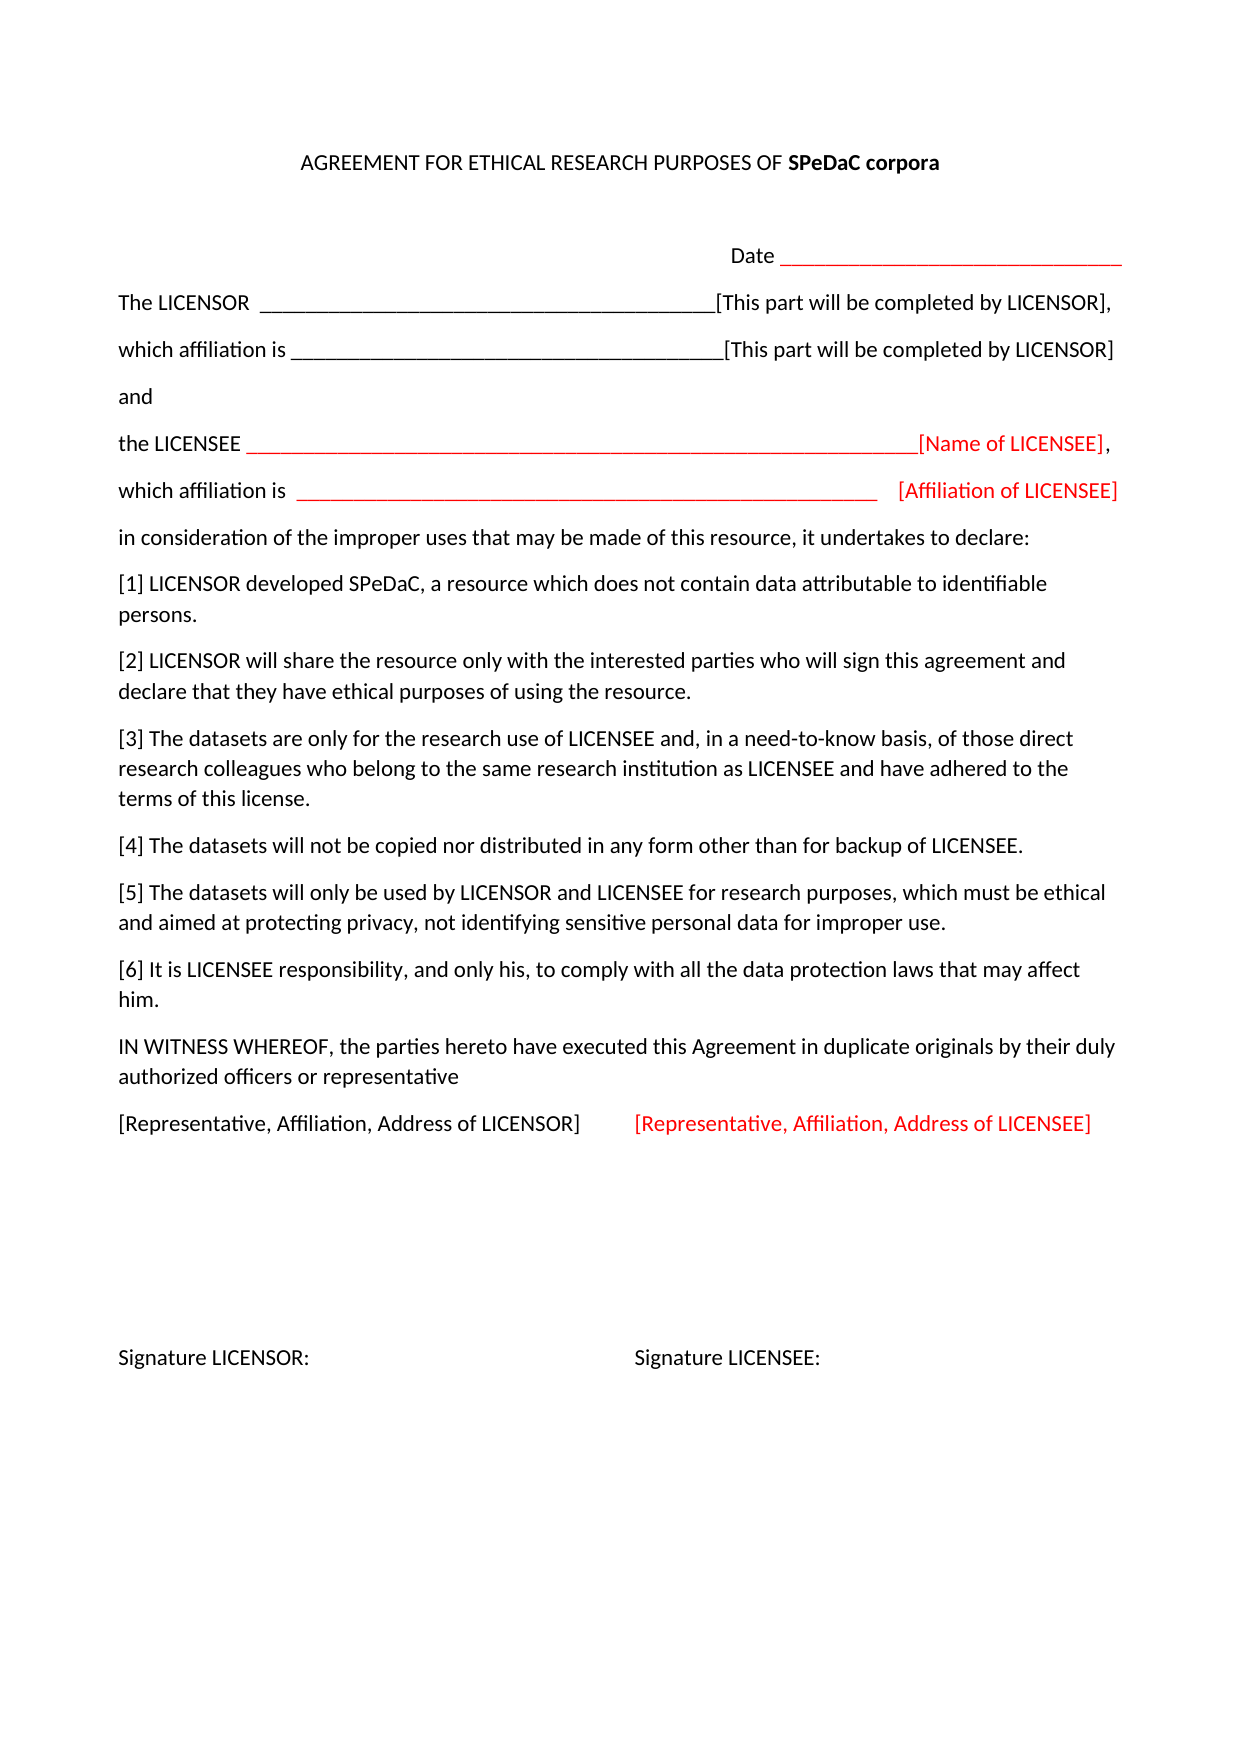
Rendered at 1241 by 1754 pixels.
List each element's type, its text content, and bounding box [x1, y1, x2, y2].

text [6] It is LICENSEE responsibility, and only his, to comply with all the data protection laws that may affect him. [118, 955, 1122, 1013]
text Date ______________________________ [118, 241, 1122, 269]
text [4] The datasets will not be copied nor distributed in any form other than for backup of LICENSEE. [118, 831, 1122, 859]
text [2] LICENSOR will share the resource only with the interested parties who will sign this agreement and declare that they have ethical purposes of using the resource. [118, 647, 1122, 705]
text [5] The datasets will only be used by LICENSOR and LICENSEE for research purposes, which must be ethical and aimed at protecting privacy, not identifying sensitive personal data for improper use. [118, 878, 1122, 936]
text which affiliation is ___________________________________________________ [Affiliation of LICENSEE] [118, 476, 1122, 504]
text in consideration of the improper uses that may be made of this resource, it undertakes to declare: [118, 523, 1122, 551]
text [3] The datasets are only for the research use of LICENSEE and, in a need-to-know basis, of those direct research colleagues who belong to the same research institution as LICENSEE and have adhered to the terms of this license. [118, 724, 1122, 812]
text [1] LICENSOR developed SPeDaC, a resource which does not contain data attributable to identifiable persons. [118, 569, 1122, 628]
text IN WITNESS WHEREOF, the parties hereto have executed this Agreement in duplicate originals by their duly authorized officers or representative [118, 1032, 1122, 1090]
text which affiliation is ______________________________________[This part will be completed by LICENSOR] [118, 335, 1122, 363]
text [Representative, Affiliation, Address of LICENSOR] [Representative, Affiliation, Address of LICENSEE] [118, 1109, 1122, 1137]
text the LICENSEE ___________________________________________________________[Name of LICENSEE], [118, 429, 1122, 457]
text The LICENSOR ________________________________________[This part will be completed by LICENSOR], [118, 288, 1122, 316]
text AGREEMENT FOR ETHICAL RESEARCH PURPOSES OF SPeDaC corpora [118, 148, 1122, 176]
text and [118, 382, 1122, 410]
text Signature LICENSOR: Signature LICENSEE: [118, 1343, 1122, 1371]
